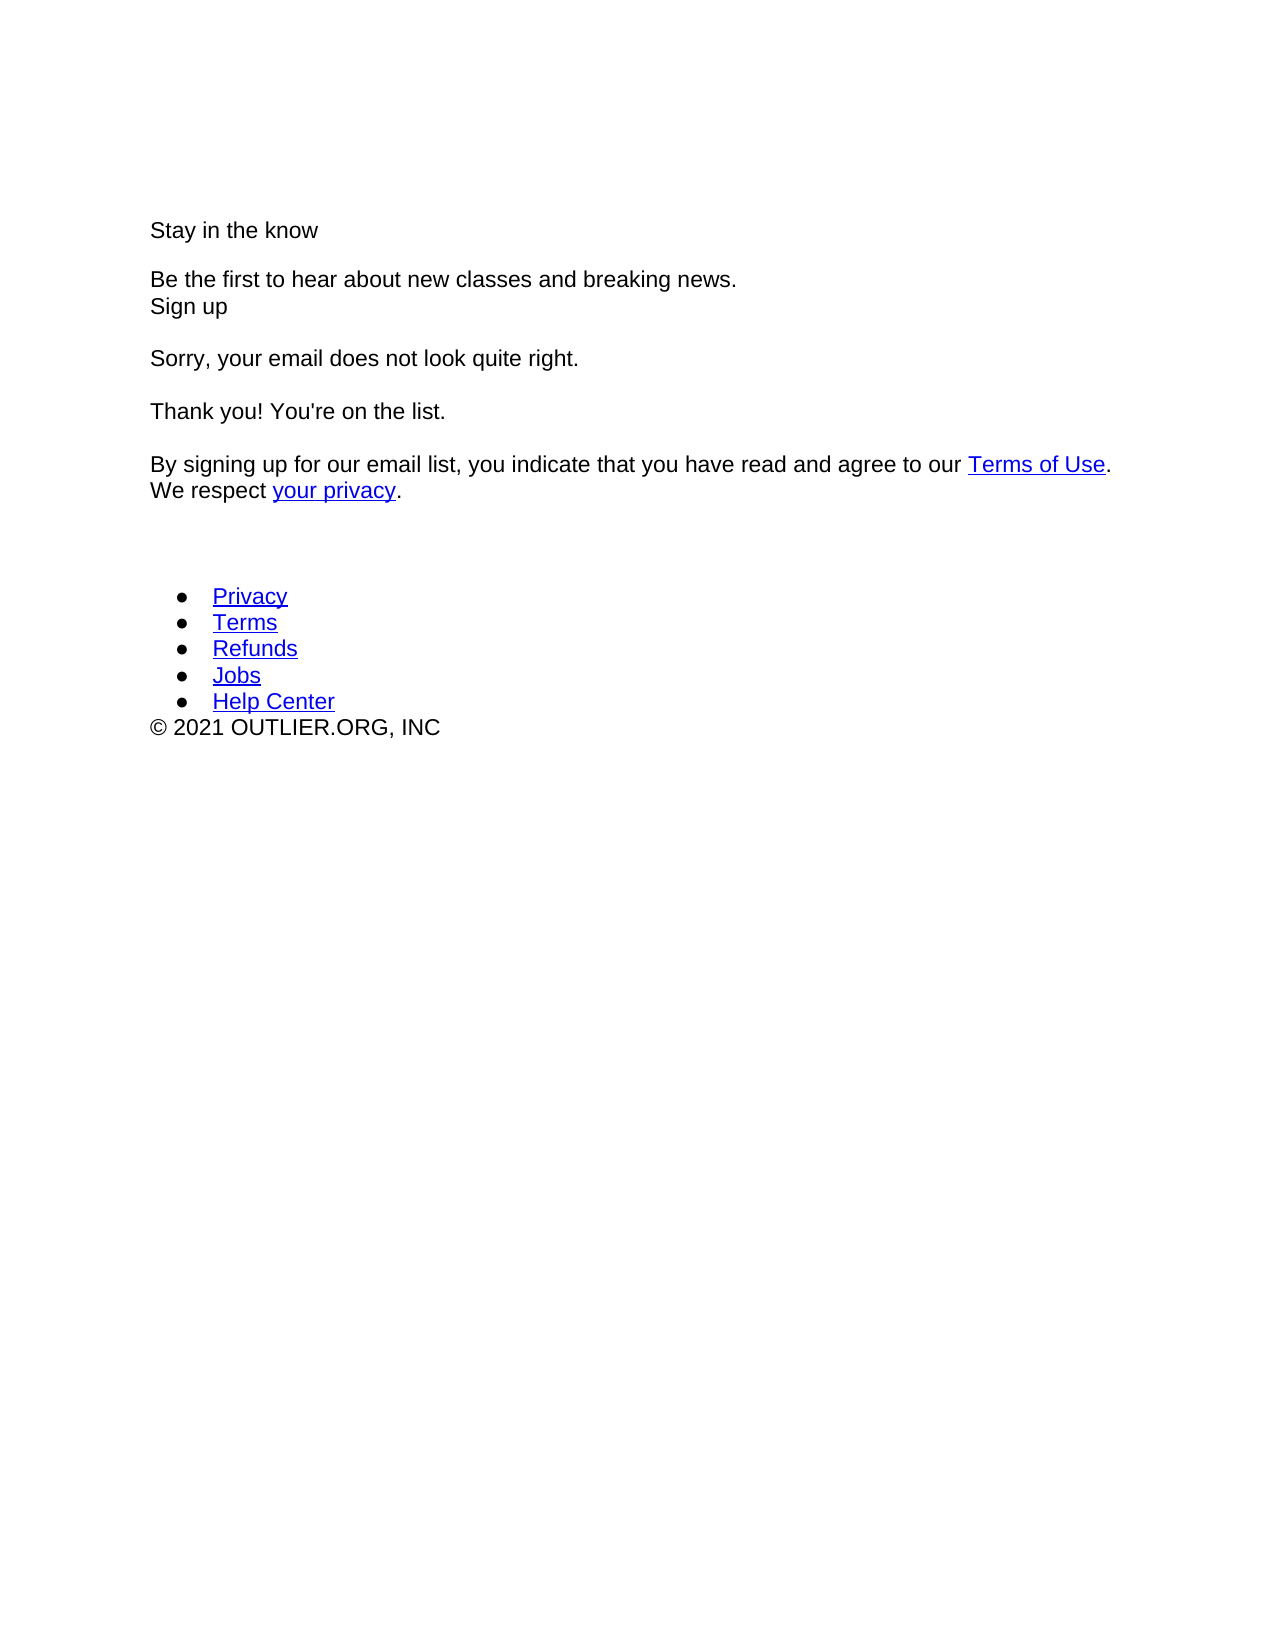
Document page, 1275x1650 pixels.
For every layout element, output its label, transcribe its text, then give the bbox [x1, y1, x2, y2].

list Terms [175, 609, 1125, 635]
text Stay in the know [150, 217, 1125, 243]
text Sorry, your email does not look quite right. [150, 345, 1125, 372]
text Thank you! You're on the list. [150, 398, 1125, 424]
text Sign up [150, 293, 1125, 319]
text © 2021 OUTLIER.ORG, INC [150, 714, 1125, 741]
list Privacy [175, 583, 1125, 609]
text By signing up for our email list, you indicate that you have read and agree to our Terms of Use. We respect your privacy. [150, 451, 1125, 503]
list Help Center [175, 688, 1125, 714]
list Jobs [175, 662, 1125, 688]
list Refunds [175, 635, 1125, 662]
text Be the first to hear about new classes and breaking news. [150, 266, 1125, 293]
